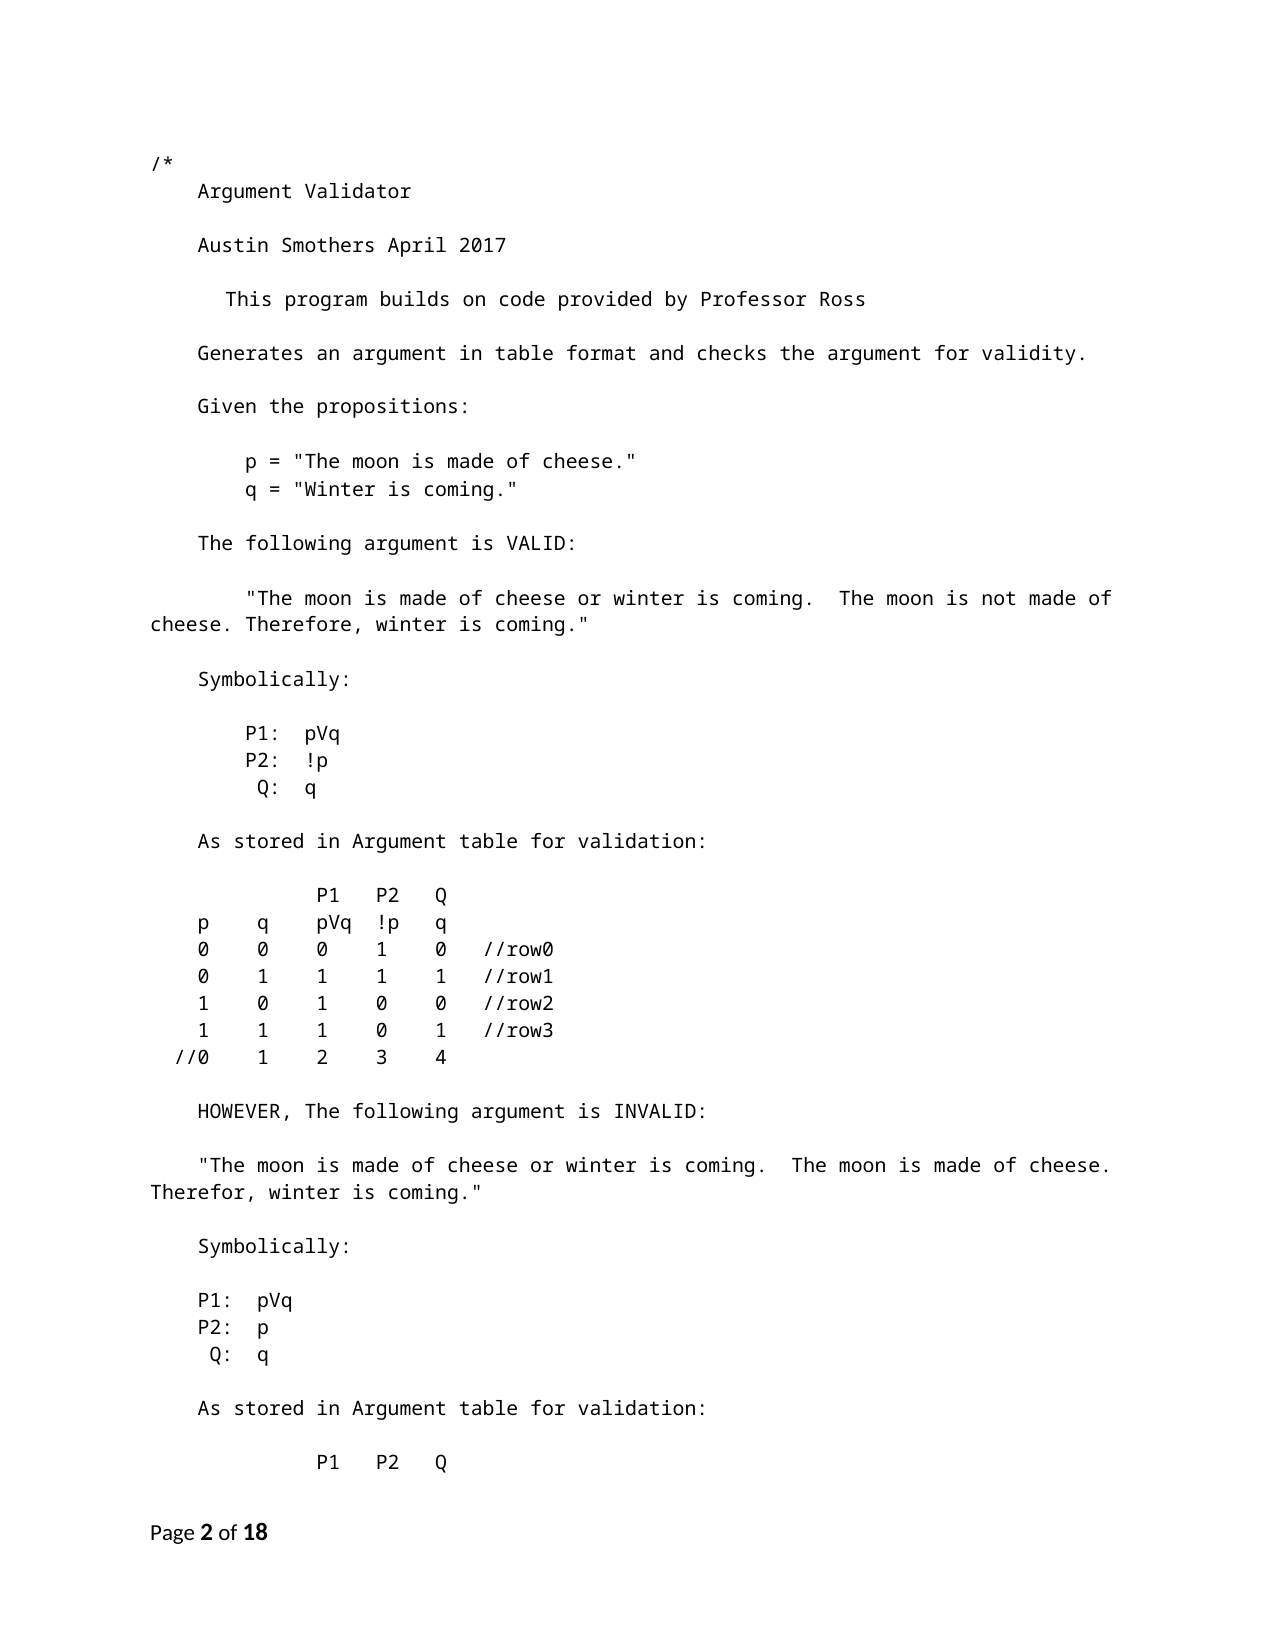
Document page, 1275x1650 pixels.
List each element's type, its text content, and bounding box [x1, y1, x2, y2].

text Q: q [150, 1340, 1125, 1367]
text p q pVq !p q [150, 908, 1125, 936]
text q = "Winter is coming." [150, 475, 1125, 502]
text The following argument is VALID: [150, 529, 1125, 556]
text Symbolically: [150, 666, 1125, 693]
text As stored in Argument table for validation: [150, 1394, 1125, 1421]
text "The moon is made of cheese or winter is coming. The moon is not made of cheese. Therefore, winter is coming." [150, 584, 1125, 638]
text //0 1 2 3 4 [150, 1043, 1125, 1070]
text Q: q [150, 774, 1125, 801]
text P2: !p [150, 747, 1125, 774]
text 1 0 1 0 0 //row2 [150, 989, 1125, 1016]
text /* [150, 150, 1125, 177]
text Symbolically: [150, 1232, 1125, 1259]
text HOWEVER, The following argument is INVALID: [150, 1097, 1125, 1124]
text "The moon is made of cheese or winter is coming. The moon is made of cheese. Therefor, winter is coming." [150, 1151, 1125, 1205]
text This program builds on code provided by Professor Ross [150, 285, 1125, 312]
text P1: pVq [150, 720, 1125, 747]
text Generates an argument in table format and checks the argument for validity. [150, 339, 1125, 366]
text As stored in Argument table for validation: [150, 828, 1125, 854]
text P2: p [150, 1313, 1125, 1340]
text 0 1 1 1 1 //row1 [150, 962, 1125, 989]
text Austin Smothers April 2017 [150, 231, 1125, 258]
text P1 P2 Q [150, 882, 1125, 908]
text 1 1 1 0 1 //row3 [150, 1016, 1125, 1043]
text Argument Validator [150, 177, 1125, 204]
text P1: pVq [150, 1286, 1125, 1313]
text Given the propositions: [150, 393, 1125, 420]
text P1 P2 Q [150, 1448, 1125, 1475]
text 0 0 0 1 0 //row0 [150, 936, 1125, 962]
text p = "The moon is made of cheese." [150, 448, 1125, 475]
